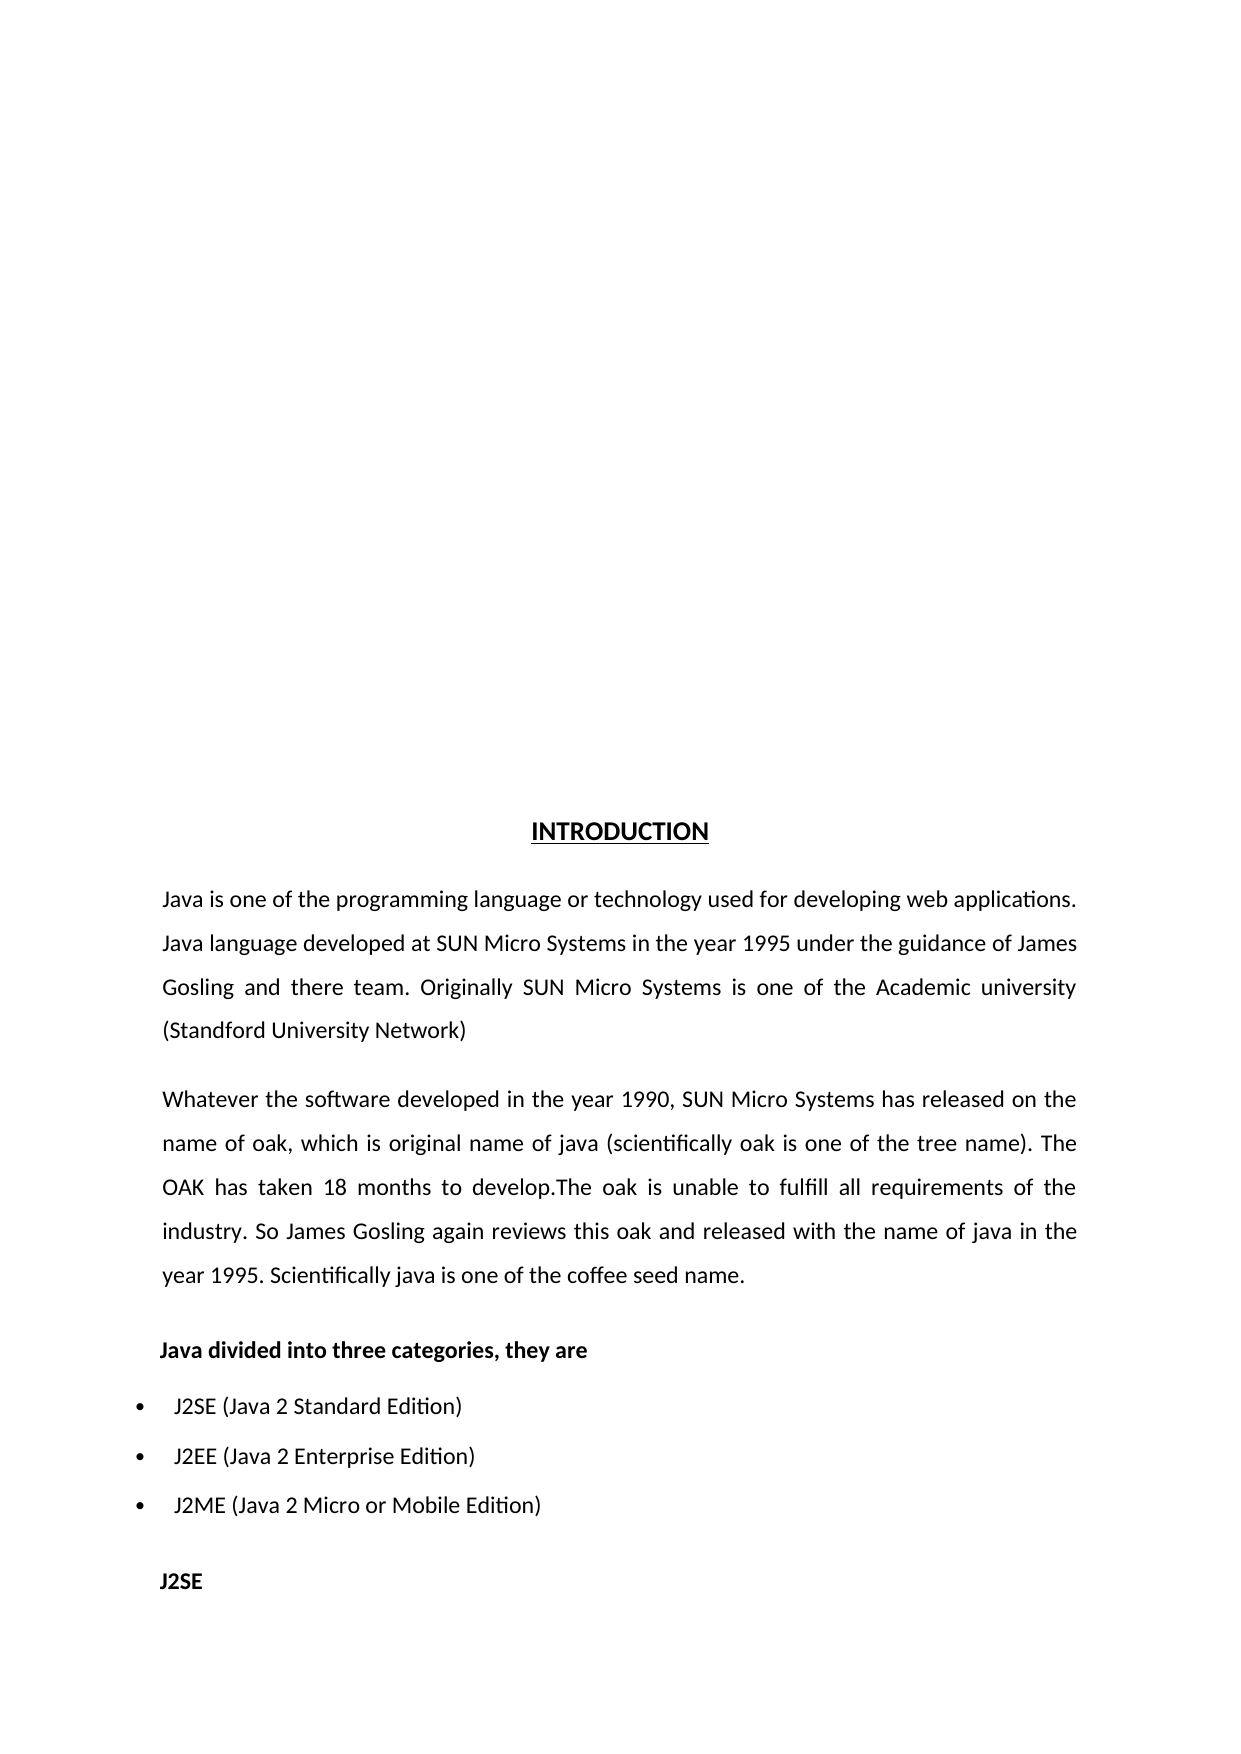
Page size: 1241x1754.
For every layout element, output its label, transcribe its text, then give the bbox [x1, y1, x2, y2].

text J2SE [159, 1566, 1090, 1595]
text INTRODUCTION [150, 814, 1090, 848]
text Java divided into three categories, they are [159, 1335, 1090, 1364]
text Whatever the software developed in the year 1990, SUN Micro Systems has released on the name of oak, which is original name of java (scientifically oak is one of the tree name). The OAK has taken 18 months to develop.The oak is unable to fulfill all requirements of the industry. So James Gosling again reviews this oak and released with the name of java in the year 1995. Scientifically java is one of the coffee seed name. [162, 1084, 1078, 1289]
text Java is one of the programming language or technology used for developing web applications. Java language developed at SUN Micro Systems in the year 1995 under the guidance of James Gosling and there team. Originally SUN Micro Systems is one of the Academic university (Standford University Network) [162, 884, 1078, 1045]
list J2SE (Java 2 Standard Edition) [136, 1391, 1066, 1420]
list J2EE (Java 2 Enterprise Edition) [136, 1441, 1066, 1470]
list J2ME (Java 2 Micro or Mobile Edition) [136, 1491, 1066, 1520]
